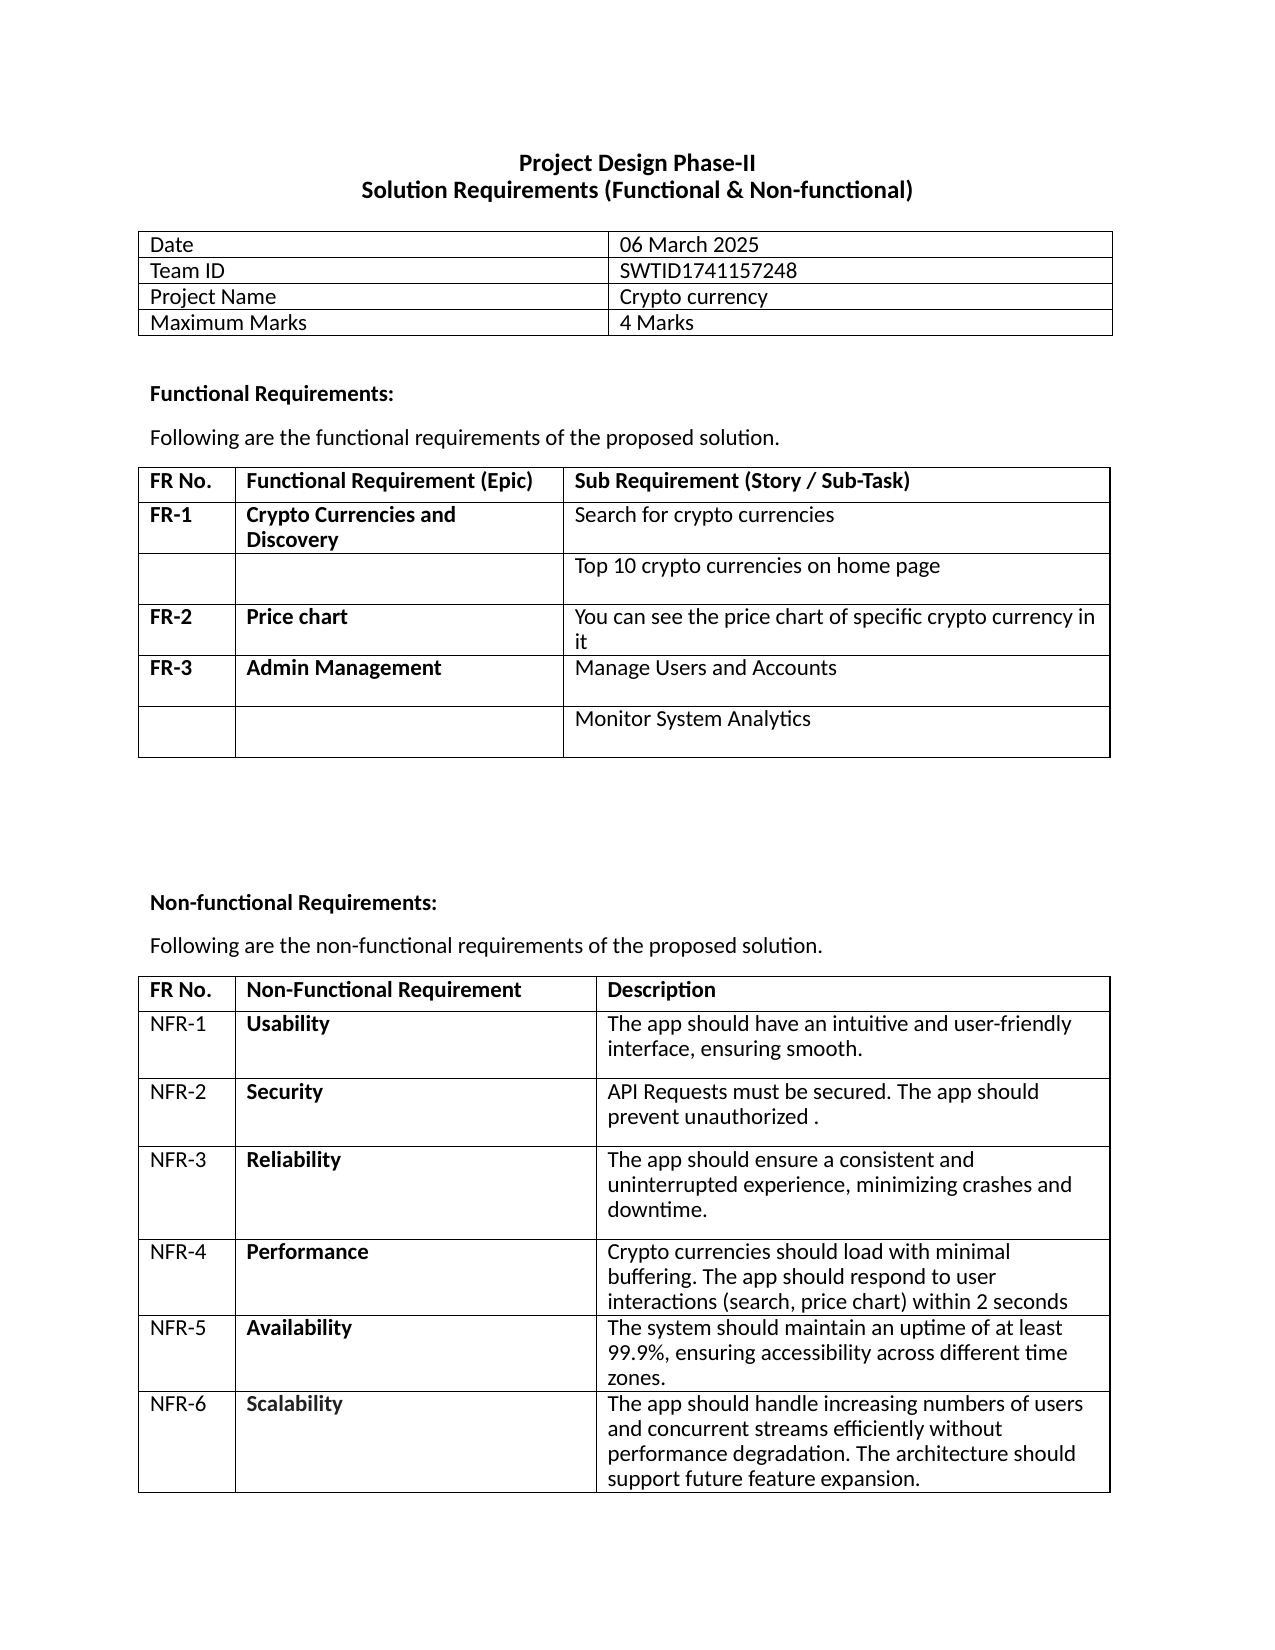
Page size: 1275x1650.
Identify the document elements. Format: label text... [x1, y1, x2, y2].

table_cell NFR-6 [139, 1392, 235, 1492]
table_header Non-Functional Requirement [236, 977, 596, 1011]
table_cell The app should have an intuitive and user-friendly interface, ensuring smooth. [597, 1012, 1109, 1078]
text Project Design Phase-II [150, 150, 1125, 177]
table_cell You can see the price chart of specific crypto currency in it [564, 605, 1109, 655]
table_cell The app should ensure a consistent and uninterrupted experience, minimizing crashes and downtime. [597, 1147, 1109, 1239]
table_cell [236, 707, 563, 757]
table_cell NFR-3 [139, 1147, 235, 1239]
table_cell Crypto currencies should load with minimal buffering. The app should respond to user interactions (search, price chart) within 2 seconds [597, 1240, 1109, 1315]
table_cell Crypto currency [609, 284, 1112, 309]
table_cell API Requests must be secured. The app should prevent unauthorized . [597, 1079, 1109, 1146]
table_cell Top 10 crypto currencies on home page [564, 554, 1109, 604]
table_cell Crypto Currencies and Discovery [236, 503, 563, 553]
table_cell Usability [236, 1012, 596, 1078]
text Non-functional Requirements: [150, 889, 1125, 916]
text Solution Requirements (Functional & Non-functional) [150, 177, 1125, 204]
table_cell NFR-1 [139, 1012, 235, 1078]
table_cell FR-1 [139, 503, 235, 553]
table_cell [139, 554, 235, 604]
table_cell NFR-5 [139, 1316, 235, 1391]
table_header Description [597, 977, 1109, 1011]
table_cell Price chart [236, 605, 563, 655]
text Functional Requirements: [150, 380, 1125, 407]
table_cell The app should handle increasing numbers of users and concurrent streams efficiently without performance degradation. The architecture should support future feature expansion. [597, 1392, 1109, 1492]
table_header Sub Requirement (Story / Sub-Task) [564, 468, 1109, 502]
table_cell Monitor System Analytics [564, 707, 1109, 757]
table_cell Security [236, 1079, 596, 1146]
table_cell Reliability [236, 1147, 596, 1239]
table_cell The system should maintain an uptime of at least 99.9%, ensuring accessibility across different time zones. [597, 1316, 1109, 1391]
table_header Functional Requirement (Epic) [236, 468, 563, 502]
table_cell 4 Marks [609, 310, 1112, 335]
table_cell FR-3 [139, 656, 235, 706]
table_cell Admin Management [236, 656, 563, 706]
table_cell [139, 707, 235, 757]
table_cell Project Name [139, 284, 608, 309]
table_cell Search for crypto currencies [564, 503, 1109, 553]
table_cell Team ID [139, 258, 608, 283]
table_header FR No. [139, 468, 235, 502]
text Following are the non-functional requirements of the proposed solution. [150, 932, 1125, 959]
table_cell Availability [236, 1316, 596, 1391]
table_cell Maximum Marks [139, 310, 608, 335]
table_header Date [139, 232, 608, 257]
text Following are the functional requirements of the proposed solution. [150, 423, 1125, 450]
table_header FR No. [139, 977, 235, 1011]
table_cell NFR-4 [139, 1240, 235, 1315]
table_cell [236, 554, 563, 604]
table_cell FR-2 [139, 605, 235, 655]
table_cell NFR-2 [139, 1079, 235, 1146]
table_cell Manage Users and Accounts [564, 656, 1109, 706]
table_cell Performance [236, 1240, 596, 1315]
table_cell Scalability [236, 1392, 596, 1492]
table_header 06 March 2025 [609, 232, 1112, 257]
table_cell SWTID1741157248 [609, 258, 1112, 283]
